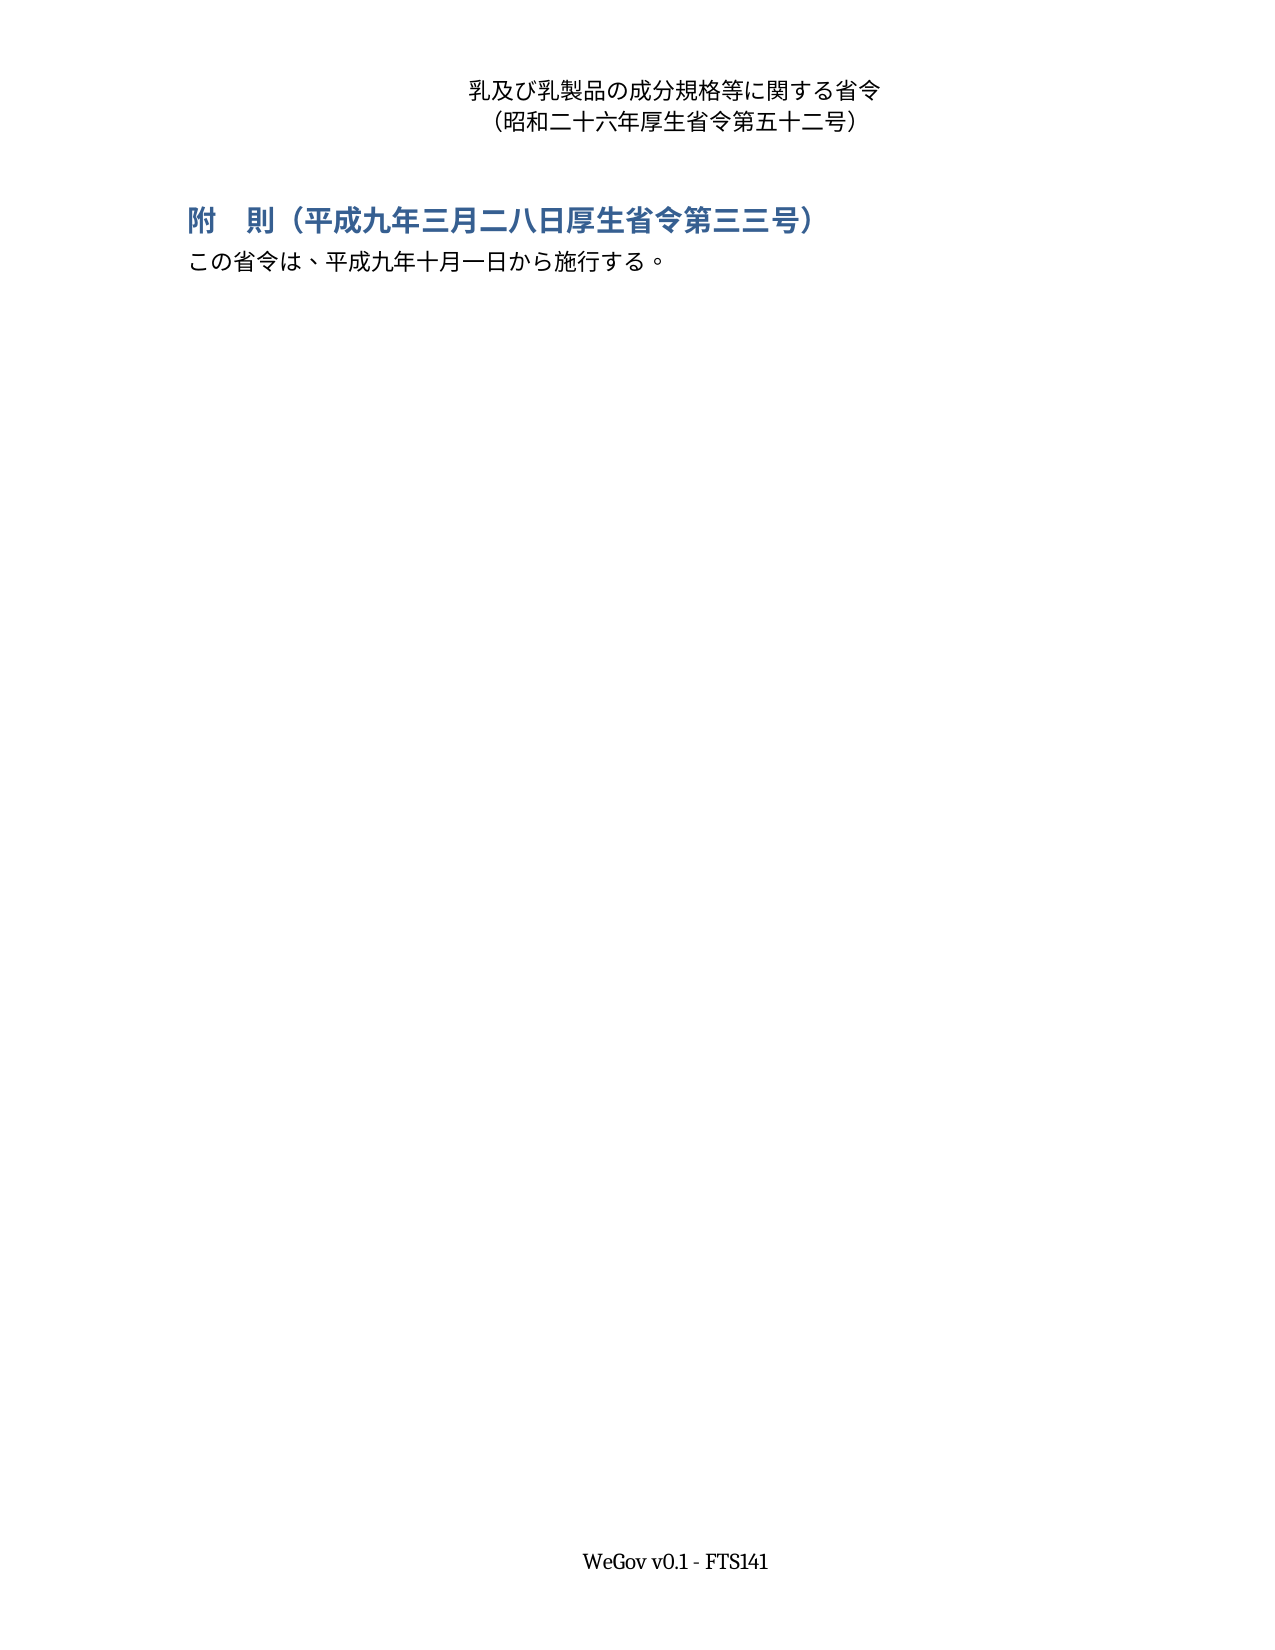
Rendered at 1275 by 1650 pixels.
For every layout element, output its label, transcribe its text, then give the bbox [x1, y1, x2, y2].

subtitle 附 則（平成九年三月二八日厚生省令第三三号） [187, 200, 1087, 240]
text この省令は、平成九年十月一日から施行する。 [187, 246, 1087, 277]
